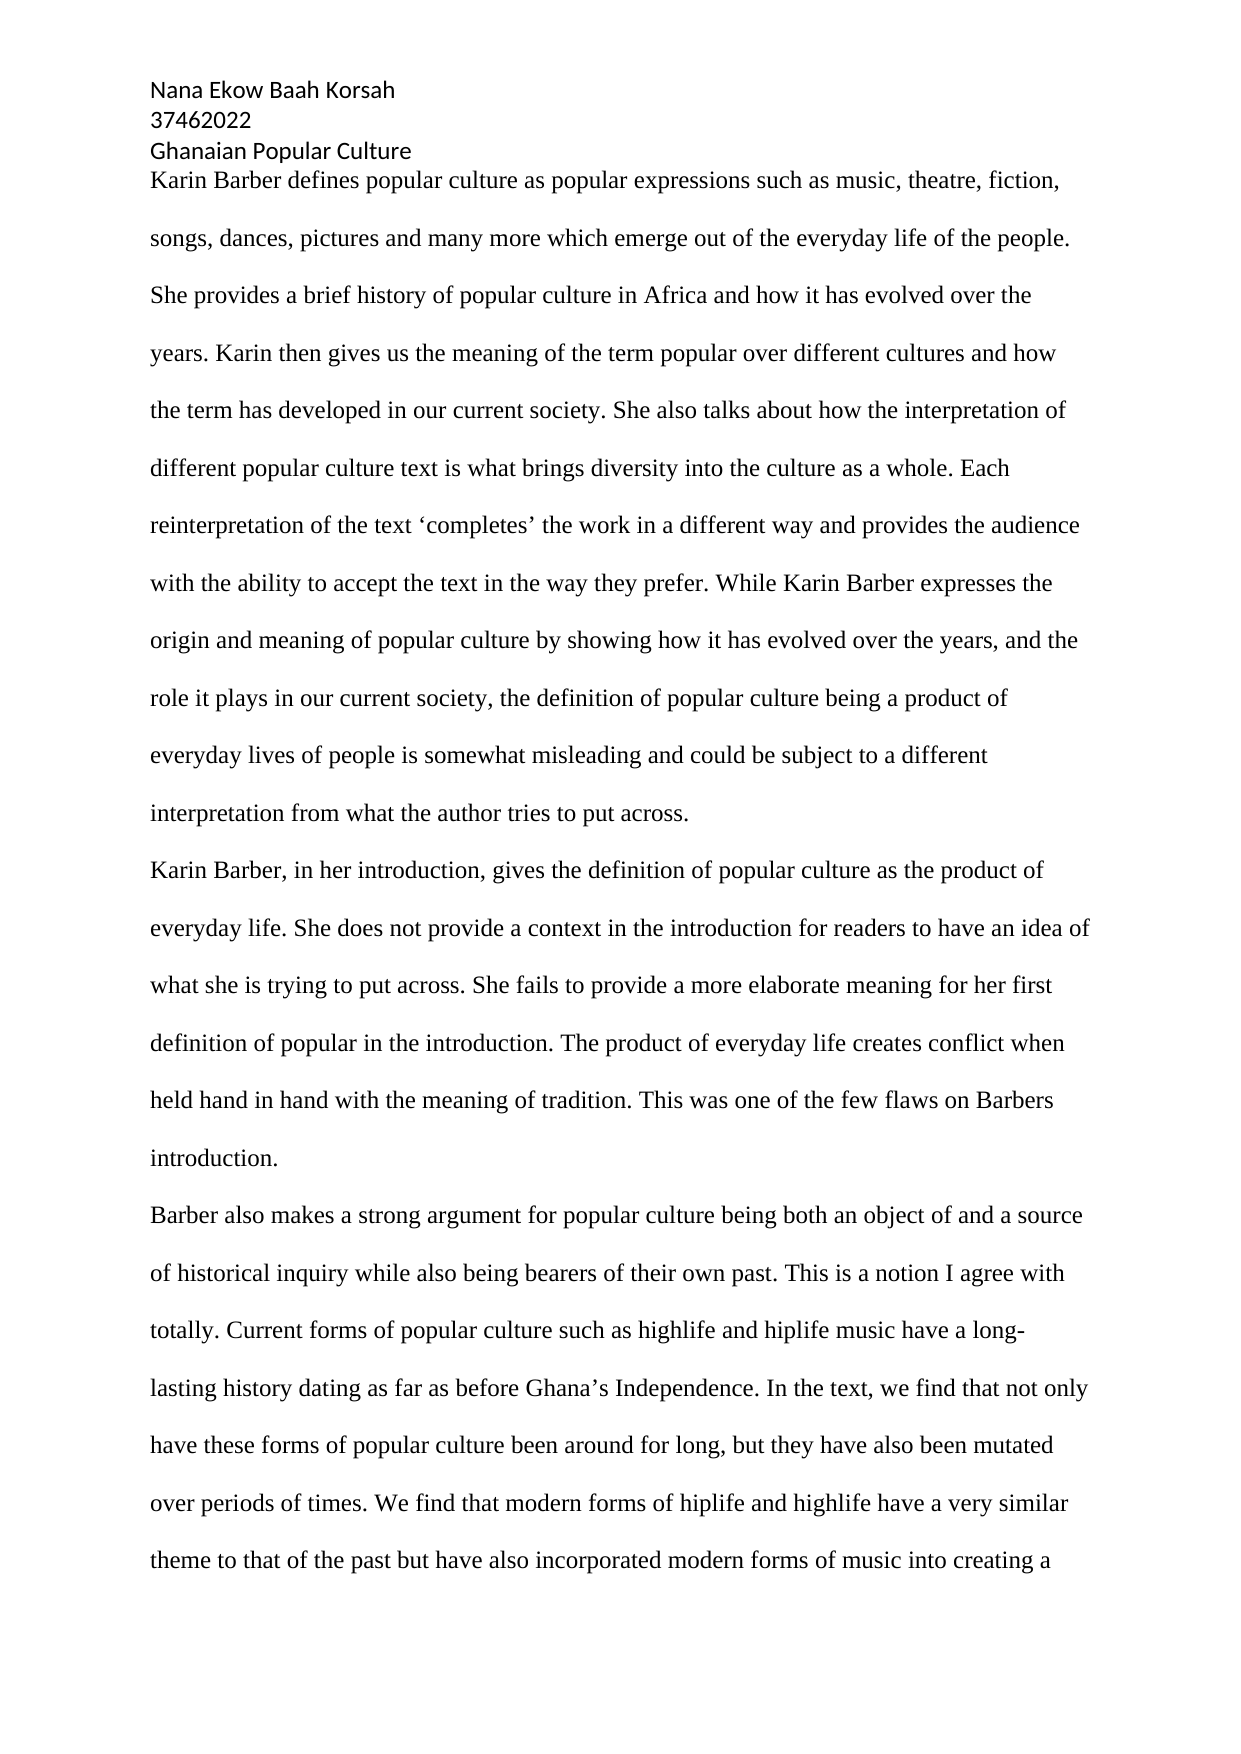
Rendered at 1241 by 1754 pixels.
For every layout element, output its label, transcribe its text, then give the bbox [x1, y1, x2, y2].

text Karin Barber, in her introduction, gives the definition of popular culture as the product of everyday life. She does not provide a context in the introduction for readers to have an idea of what she is trying to put across. She fails to provide a more elaborate meaning for her first definition of popular in the introduction. The product of everyday life creates conflict when held hand in hand with the meaning of tradition. This was one of the few flaws on Barbers introduction. [150, 855, 1090, 1172]
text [150, 1200, 1090, 1574]
text Karin Barber defines popular culture as popular expressions such as music, theatre, fiction, songs, dances, pictures and many more which emerge out of the everyday life of the people. She provides a brief history of popular culture in Africa and how it has evolved over the years. Karin then gives us the meaning of the term popular over different cultures and how the term has developed in our current society. She also talks about how the interpretation of different popular culture text is what brings diversity into the culture as a whole. Each reinterpretation of the text ‘completes’ the work in a different way and provides the audience with the ability to accept the text in the way they prefer. While Karin Barber expresses the origin and meaning of popular culture by showing how it has evolved over the years, and the role it plays in our current society, the definition of popular culture being a product of everyday lives of people is somewhat misleading and could be subject to a different interpretation from what the author tries to put across. [150, 165, 1090, 827]
